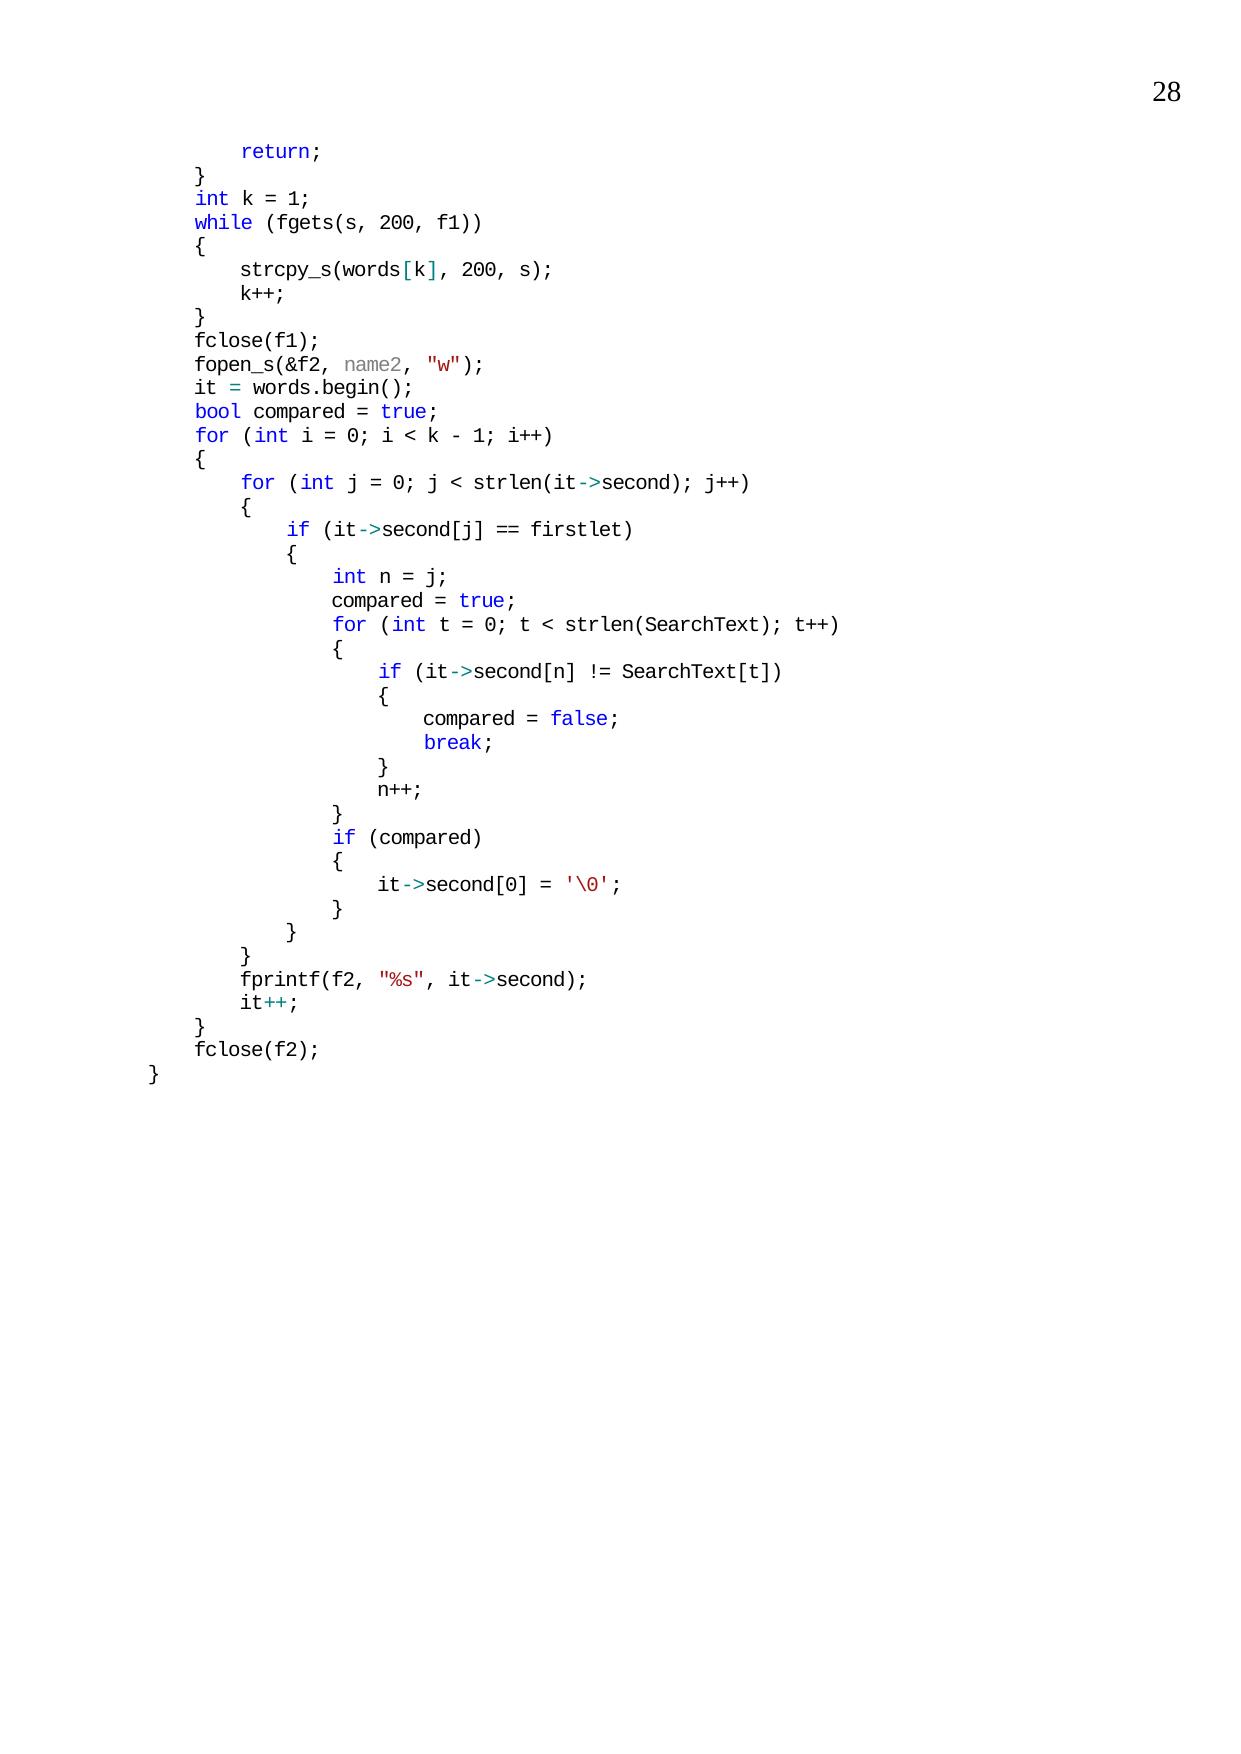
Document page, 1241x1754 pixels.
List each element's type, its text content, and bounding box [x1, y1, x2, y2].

title } [148, 898, 1181, 921]
title for (int i = 0; i < k - 1; i++) [148, 425, 1181, 448]
title it->second[0] = '\0'; [148, 874, 1181, 898]
title k++; [148, 283, 1181, 306]
title { [148, 236, 1181, 259]
title it = words.begin(); [148, 377, 1181, 401]
title compared = false; [148, 708, 1181, 732]
title it++; [148, 992, 1181, 1016]
title } [148, 306, 1181, 330]
title } [148, 803, 1181, 827]
title } [148, 1016, 1181, 1039]
title if (compared) [148, 827, 1181, 850]
title if (it->second[n] != SearchText[t]) [148, 661, 1181, 685]
title for (int j = 0; j < strlen(it->second); j++) [148, 472, 1181, 496]
title return; [148, 141, 1181, 164]
title int n = j; [148, 567, 1181, 590]
title for (int t = 0; t < strlen(SearchText); t++) [148, 614, 1181, 637]
title strcpy_s(words[k], 200, s); [148, 259, 1181, 283]
title } [148, 921, 1181, 945]
title { [148, 850, 1181, 874]
title { [148, 685, 1181, 708]
title break; [148, 732, 1181, 756]
title fclose(f1); [148, 330, 1181, 354]
title } [148, 1063, 1181, 1087]
title bool compared = true; [148, 401, 1181, 425]
title } [148, 164, 1181, 188]
title if (it->second[j] == firstlet) [148, 519, 1181, 543]
title { [148, 496, 1181, 519]
title } [148, 756, 1181, 779]
title fclose(f2); [148, 1039, 1181, 1063]
title } [148, 945, 1181, 968]
title compared = true; [148, 590, 1181, 614]
title fprintf(f2, "%s", it->second); [148, 968, 1181, 992]
title { [148, 637, 1181, 661]
title n++; [148, 779, 1181, 803]
title while (fgets(s, 200, f1)) [148, 212, 1181, 236]
title int k = 1; [148, 188, 1181, 212]
title fopen_s(&f2, name2, "w"); [148, 354, 1181, 377]
title { [148, 448, 1181, 472]
title { [148, 543, 1181, 567]
